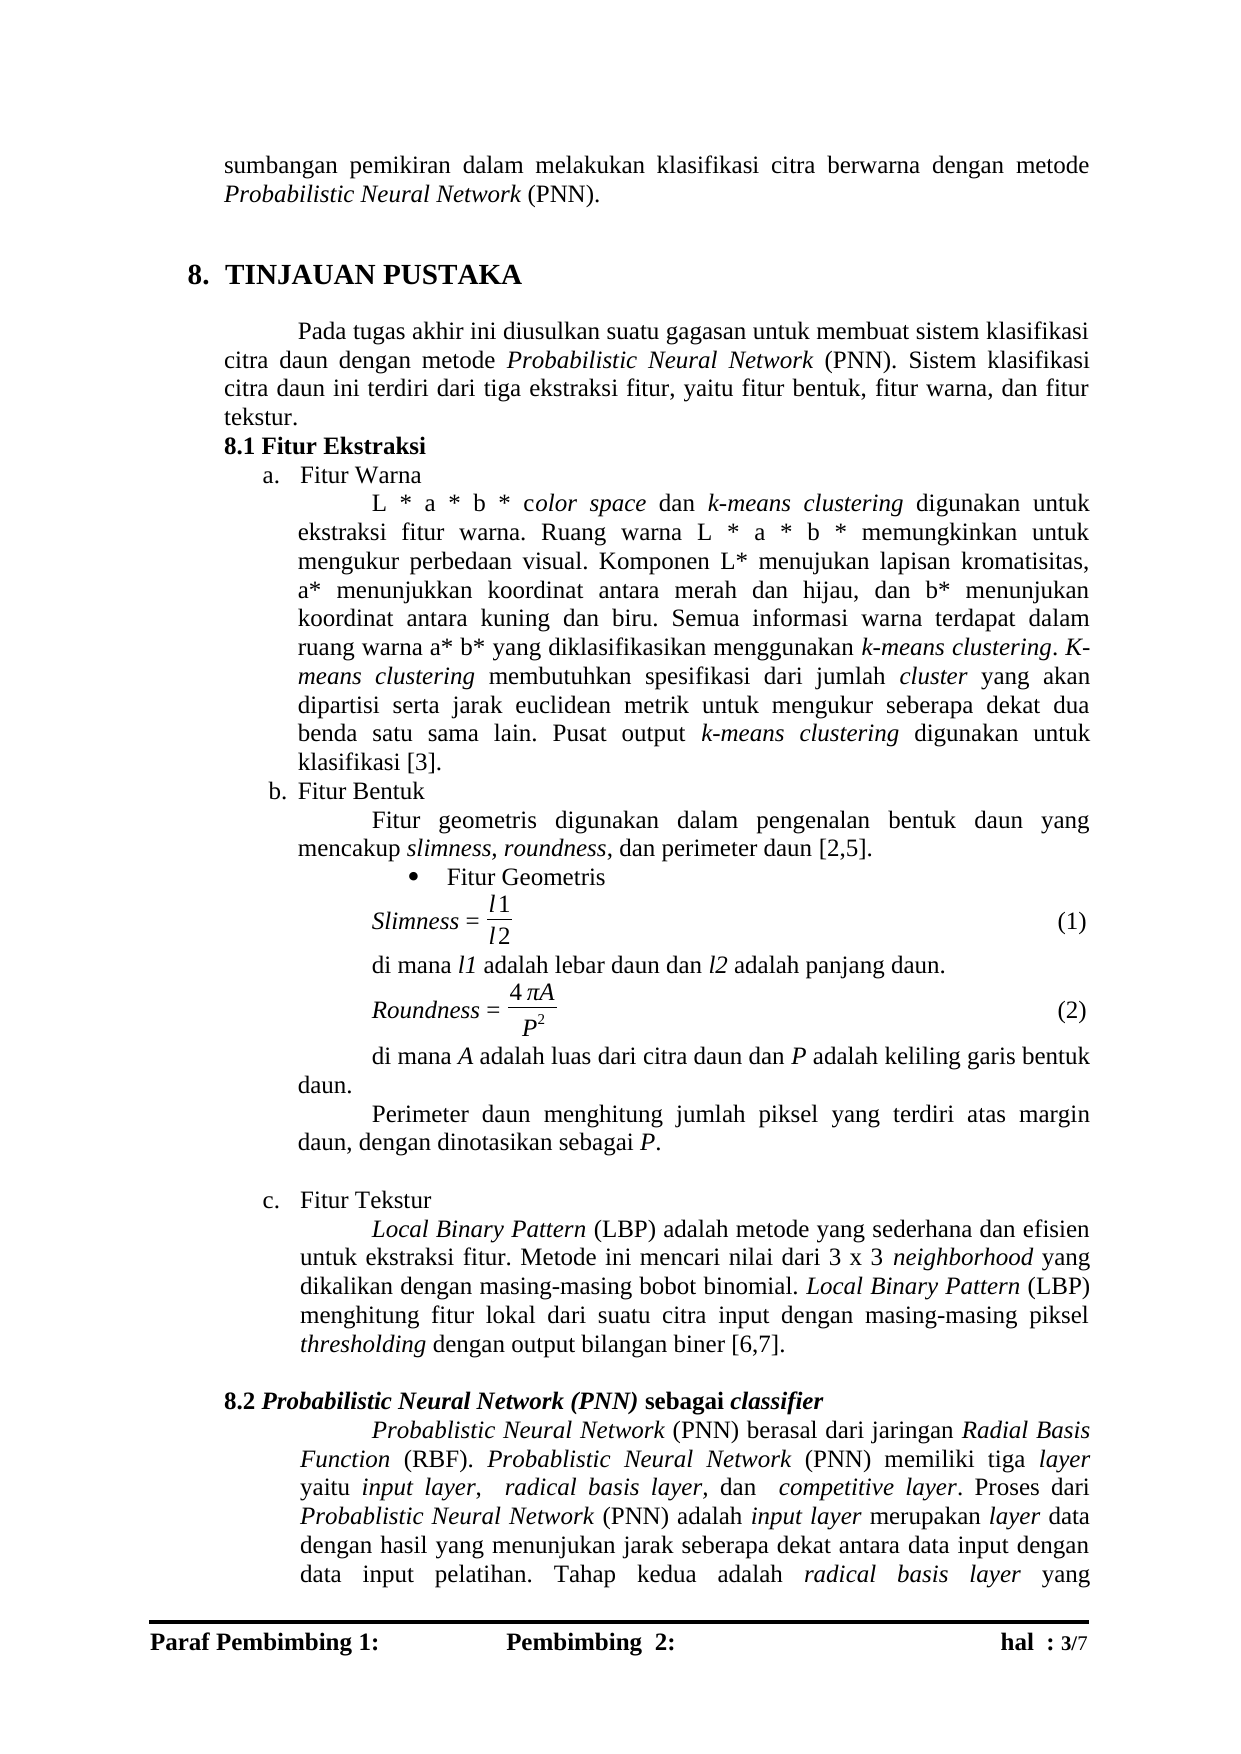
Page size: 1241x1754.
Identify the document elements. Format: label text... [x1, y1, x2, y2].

list Fitur geometris digunakan dalam pengenalan bentuk daun yang mencakup slimness, roundness, dan perimeter daun [2,5]. [298, 805, 1090, 862]
list L * a * b * color space dan k-means clustering digunakan untuk ekstraksi fitur warna. Ruang warna L * a * b * memungkinkan untuk mengukur perbedaan visual. Komponen L* menujukan lapisan kromatisitas, a* menunjukkan koordinat antara merah dan hijau, dan b* menunjukan koordinat antara kuning dan biru. Semua informasi warna terdapat dalam ruang warna a* b* yang diklasifikasikan menggunakan k-means clustering. K-means clustering membutuhkan spesifikasi dari jumlah cluster yang akan dipartisi serta jarak euclidean metrik untuk mengukur seberapa dekat dua benda satu sama lain. Pusat output k-means clustering digunakan untuk klasifikasi [3]. [298, 488, 1090, 776]
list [224, 150, 1090, 207]
list di mana l1 adalah lebar daun dan l2 adalah panjang daun. [298, 950, 1090, 979]
list Fitur Warna [262, 460, 1090, 488]
list Local Binary Pattern (LBP) adalah metode yang sederhana dan efisien untuk ekstraksi fitur. Metode ini mencari nilai dari 3 x 3 neighborhood yang dikalikan dengan masing-masing bobot binomial. Local Binary Pattern (LBP) menghitung fitur lokal dari suatu citra input dengan masing-masing piksel thresholding dengan output bilangan biner [6,7]. [300, 1214, 1090, 1357]
list Fitur Geometris [409, 862, 1090, 891]
subtitle TINJAUAN PUSTAKA [187, 257, 1090, 291]
list di mana A adalah luas dari citra daun dan P adalah keliling garis bentuk daun. [298, 1041, 1090, 1099]
list 8.1 Fitur Ekstraksi [224, 431, 1090, 460]
list Slimness = (1) [298, 891, 1090, 950]
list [300, 1415, 1090, 1587]
list Pada tugas akhir ini diusulkan suatu gagasan untuk membuat sistem klasifikasi citra daun dengan metode Probabilistic Neural Network (PNN). Sistem klasifikasi citra daun ini terdiri dari tiga ekstraksi fitur, yaitu fitur bentuk, fitur warna, dan fitur tekstur. [224, 316, 1090, 431]
list 8.2 Probabilistic Neural Network (PNN) sebagai classifier [224, 1386, 1090, 1415]
list Roundness = (2) [298, 979, 1090, 1041]
list Perimeter daun menghitung jumlah piksel yang terdiri atas margin daun, dengan dinotasikan sebagai P. [298, 1099, 1090, 1156]
list Fitur Tekstur [262, 1185, 1090, 1214]
list Fitur Bentuk [268, 776, 1090, 805]
